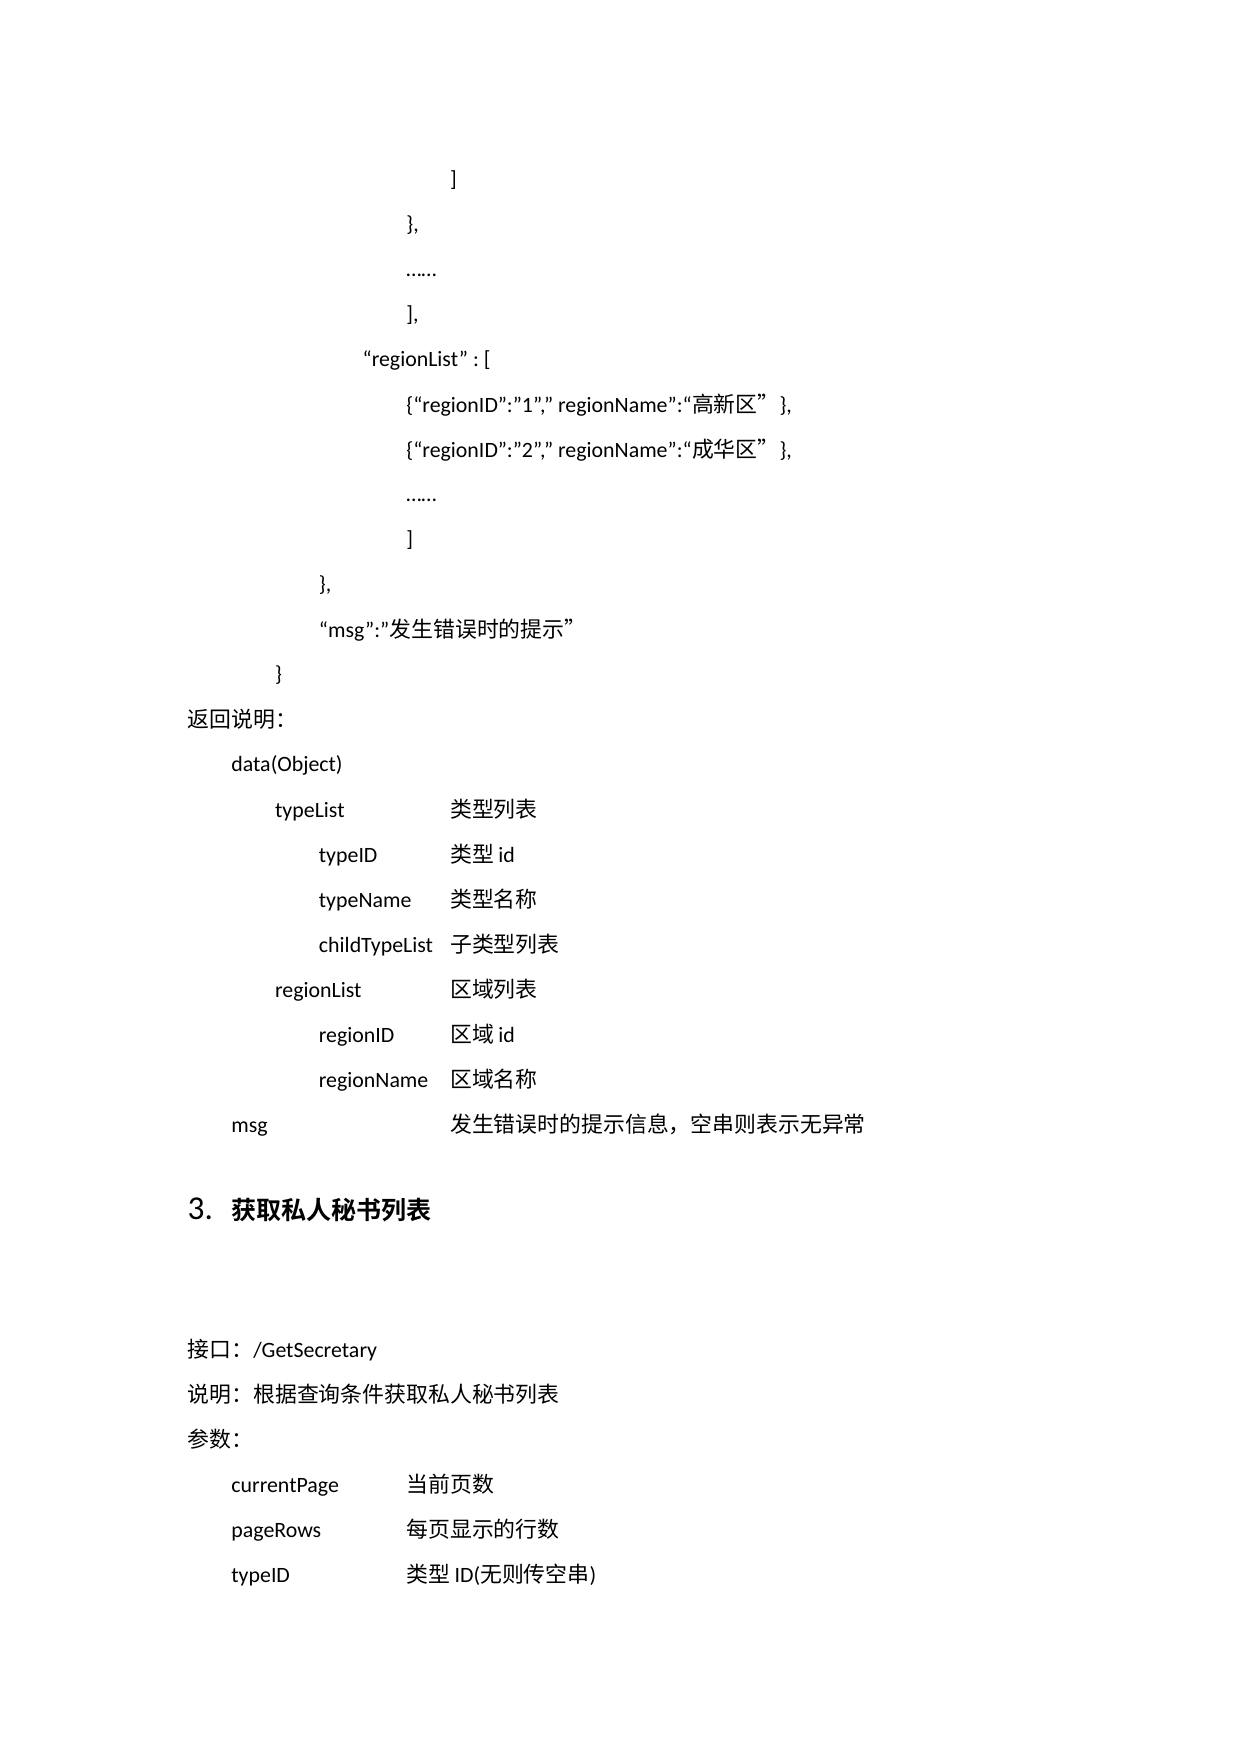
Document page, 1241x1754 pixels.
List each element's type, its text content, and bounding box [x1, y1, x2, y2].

text ] [406, 162, 1053, 194]
text …… [362, 252, 1053, 284]
text regionName 区域名称 [231, 1062, 1053, 1094]
text pageRows 每页显示的行数 [187, 1512, 1053, 1544]
text }, [187, 567, 1053, 599]
text ], [362, 297, 1053, 329]
text 接口：/GetSecretary [187, 1332, 1053, 1364]
text {“regionID”:”1”,” regionName”:“高新区”}, [362, 387, 1053, 419]
text 说明：根据查询条件获取私人秘书列表 [187, 1377, 1053, 1409]
text data(Object) [187, 747, 1053, 779]
text } [187, 657, 1053, 689]
text typeID 类型ID(无则传空串) [231, 1557, 1053, 1589]
text msg 发生错误时的提示信息，空串则表示无异常 [187, 1107, 1053, 1139]
text currentPage 当前页数 [208, 1467, 1053, 1499]
text 参数： [187, 1422, 1053, 1454]
text typeID 类型id [231, 837, 1053, 869]
text ] [362, 522, 1053, 554]
text typeList 类型列表 [231, 792, 1053, 824]
text regionList 区域列表 [231, 972, 1053, 1004]
text 返回说明： [187, 702, 1053, 734]
text “regionList” : [ [319, 342, 1053, 374]
text {“regionID”:”2”,” regionName”:“成华区”}, [362, 432, 1053, 464]
text …… [362, 477, 1053, 509]
text “msg”:”发生错误时的提示” [275, 612, 1053, 644]
subtitle 获取私人秘书列表 [187, 1175, 1053, 1240]
text }, [362, 207, 1053, 239]
text typeName 类型名称 [231, 882, 1053, 914]
text regionID 区域id [231, 1017, 1053, 1049]
text childTypeList 子类型列表 [231, 927, 1053, 959]
